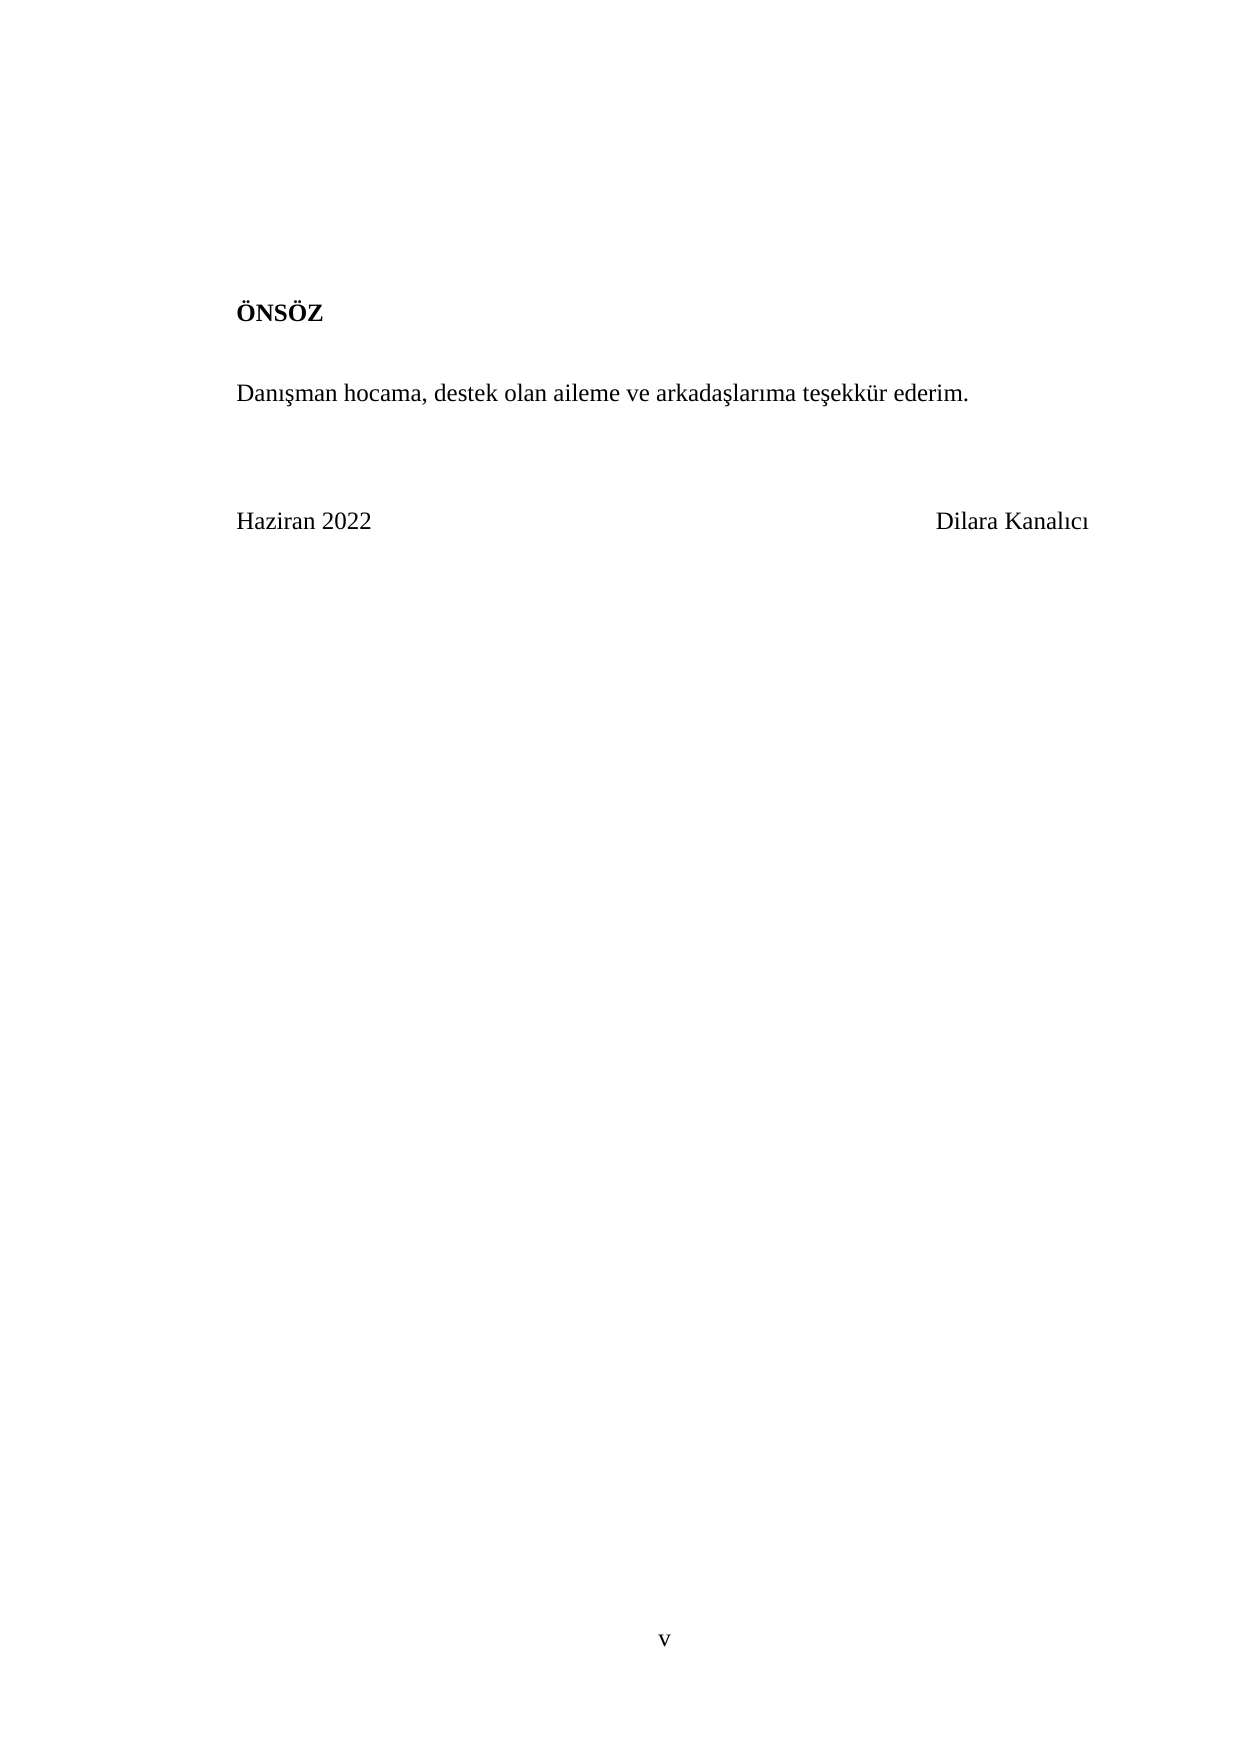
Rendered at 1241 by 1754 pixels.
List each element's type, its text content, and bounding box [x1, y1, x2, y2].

list ÖNSÖZ [236, 298, 1092, 326]
text Haziran 2022 Dilara Kanalıcı [236, 506, 1092, 534]
text Danışman hocama, destek olan aileme ve arkadaşlarıma teşekkür ederim. [236, 378, 1092, 407]
